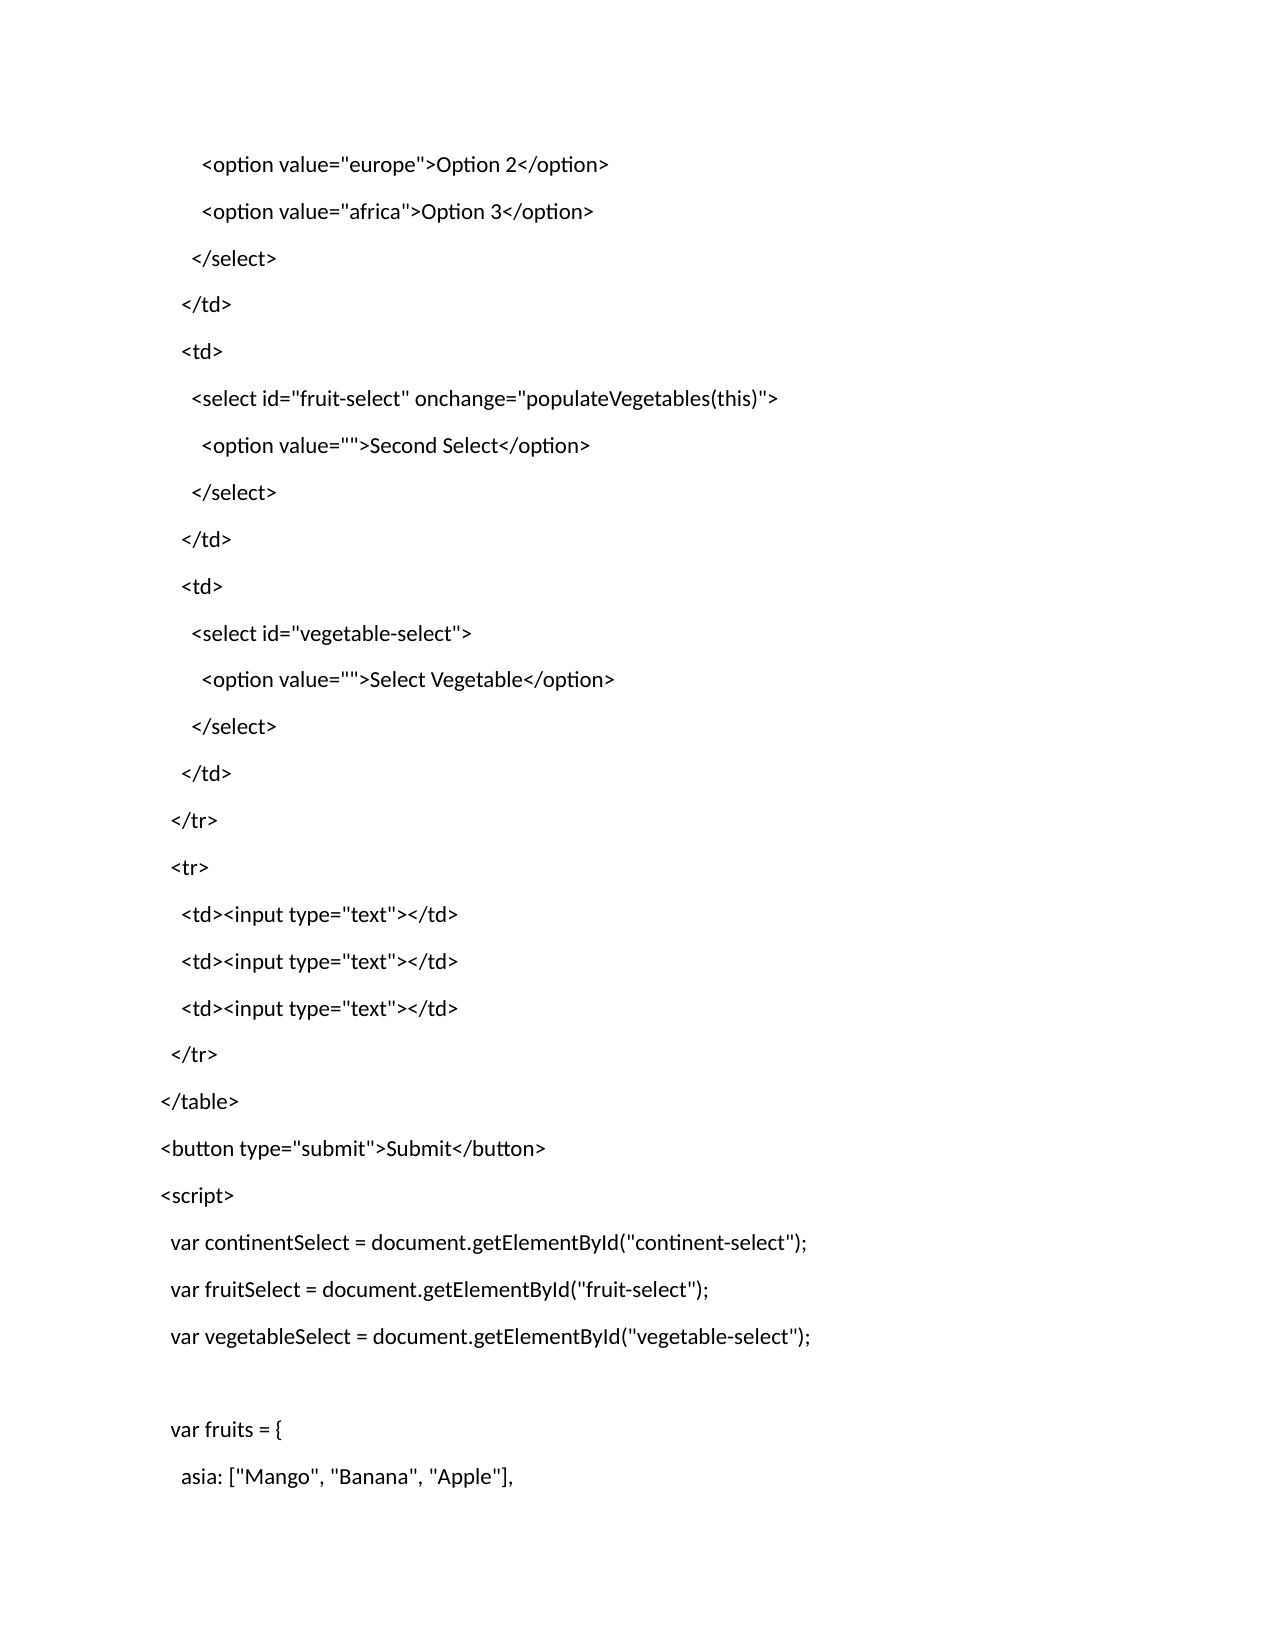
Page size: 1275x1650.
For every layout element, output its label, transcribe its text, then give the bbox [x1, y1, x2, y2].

text <option value="">Second Select</option> [150, 431, 1125, 459]
text </td> [150, 525, 1125, 553]
text var fruits = { [150, 1416, 1125, 1444]
text <option value="">Select Vegetable</option> [150, 666, 1125, 694]
text <td><input type="text"></td> [150, 947, 1125, 975]
text <select id="vegetable-select"> [150, 619, 1125, 647]
text </select> [150, 712, 1125, 741]
text <tr> [150, 853, 1125, 881]
text var continentSelect = document.getElementById("continent-select"); [150, 1228, 1125, 1256]
text <td> [150, 572, 1125, 600]
text <option value="africa">Option 3</option> [150, 197, 1125, 225]
text <td><input type="text"></td> [150, 900, 1125, 928]
text <select id="fruit-select" onchange="populateVegetables(this)"> [150, 384, 1125, 412]
text <td><input type="text"></td> [150, 994, 1125, 1022]
text </select> [150, 244, 1125, 272]
text </tr> [150, 806, 1125, 834]
text <script> [150, 1181, 1125, 1209]
text </select> [150, 478, 1125, 506]
text var fruitSelect = document.getElementById("fruit-select"); [150, 1275, 1125, 1303]
text <td> [150, 337, 1125, 366]
text var vegetableSelect = document.getElementById("vegetable-select"); [150, 1322, 1125, 1350]
text </td> [150, 759, 1125, 787]
text <button type="submit">Submit</button> [150, 1134, 1125, 1162]
text asia: ["Mango", "Banana", "Apple"], [150, 1462, 1125, 1491]
text <option value="europe">Option 2</option> [150, 150, 1125, 178]
text </td> [150, 291, 1125, 319]
text </tr> [150, 1041, 1125, 1069]
text </table> [150, 1087, 1125, 1116]
